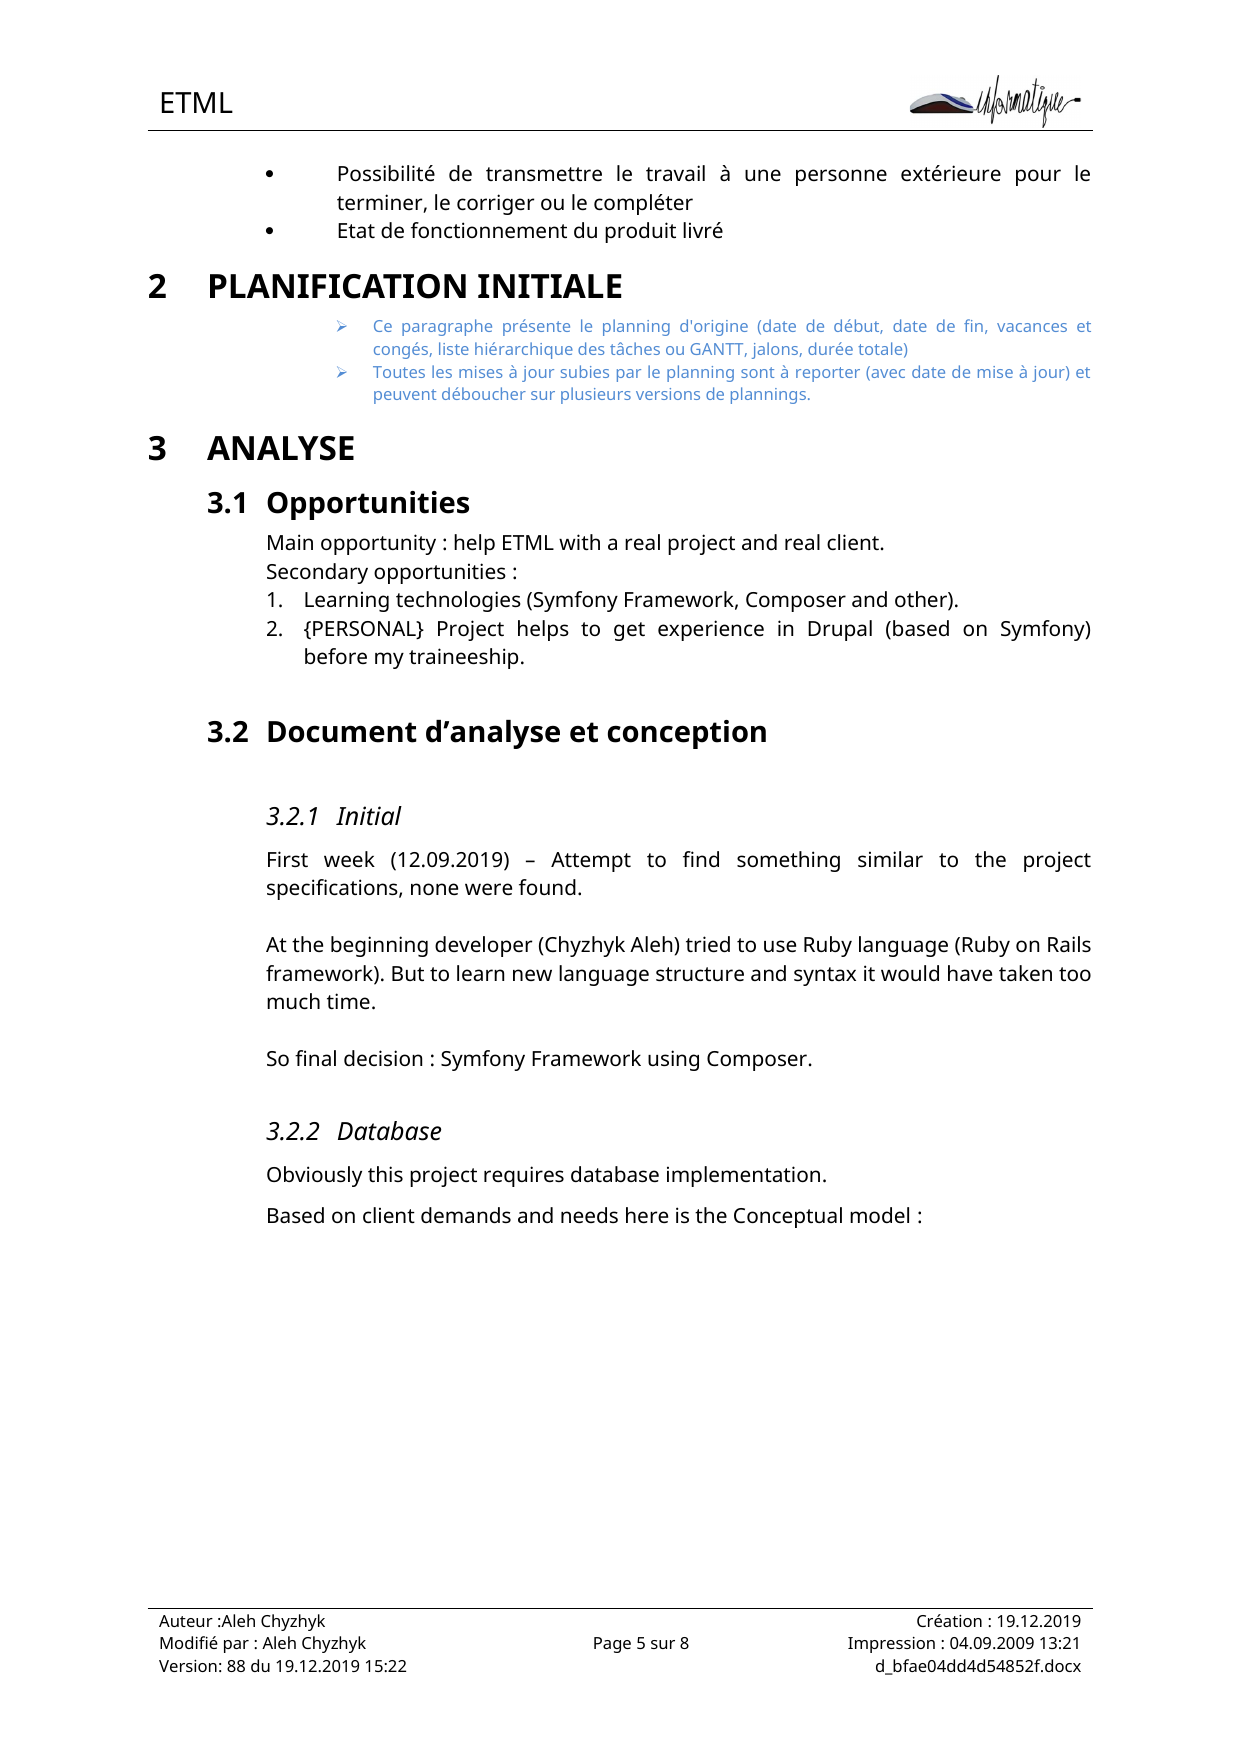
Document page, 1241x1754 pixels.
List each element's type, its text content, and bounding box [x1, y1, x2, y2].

list Possibilité de transmettre le travail à une personne extérieure pour le terminer, le corriger ou le compléter [266, 159, 1092, 216]
picture [909, 75, 1082, 128]
text Main opportunity : help ETML with a real project and real client. [266, 528, 1092, 557]
list Learning technologies (Symfony Framework, Composer and other). [266, 585, 1092, 614]
subtitle Database [266, 1113, 1092, 1147]
subtitle Initial [266, 798, 1092, 832]
list Etat de fonctionnement du produit livré [266, 216, 1092, 244]
subtitle Document d’analyse et conception [207, 711, 1092, 751]
text Based on client demands and needs here is the Conceptual model : [266, 1201, 1092, 1229]
list Toutes les mises à jour subies par le planning sont à reporter (avec date de mise à jour) et peuvent déboucher sur plusieurs versions de plannings. [335, 360, 1092, 406]
subtitle Analyse [148, 424, 1092, 470]
subtitle Planification Initiale [148, 263, 1092, 309]
subtitle Opportunities [207, 482, 1092, 522]
list Ce paragraphe présente le planning d'origine (date de début, date de fin, vacances et congés, liste hiérarchique des tâches ou GANTT, jalons, durée totale) [335, 315, 1092, 360]
text Secondary opportunities : [266, 557, 1092, 585]
text Obviously this project requires database implementation. [266, 1160, 1092, 1188]
text First week (12.09.2019) – Attempt to find something similar to the project specifications, none were found. [266, 845, 1092, 902]
text So final decision : Symfony Framework using Composer. [266, 1044, 1092, 1072]
text At the beginning developer (Chyzhyk Aleh) tried to use Ruby language (Ruby on Rails framework). But to learn new language structure and syntax it would have taken too much time. [266, 930, 1092, 1016]
list {PERSONAL} Project helps to get experience in Drupal (based on Symfony) before my traineeship. [266, 614, 1092, 671]
